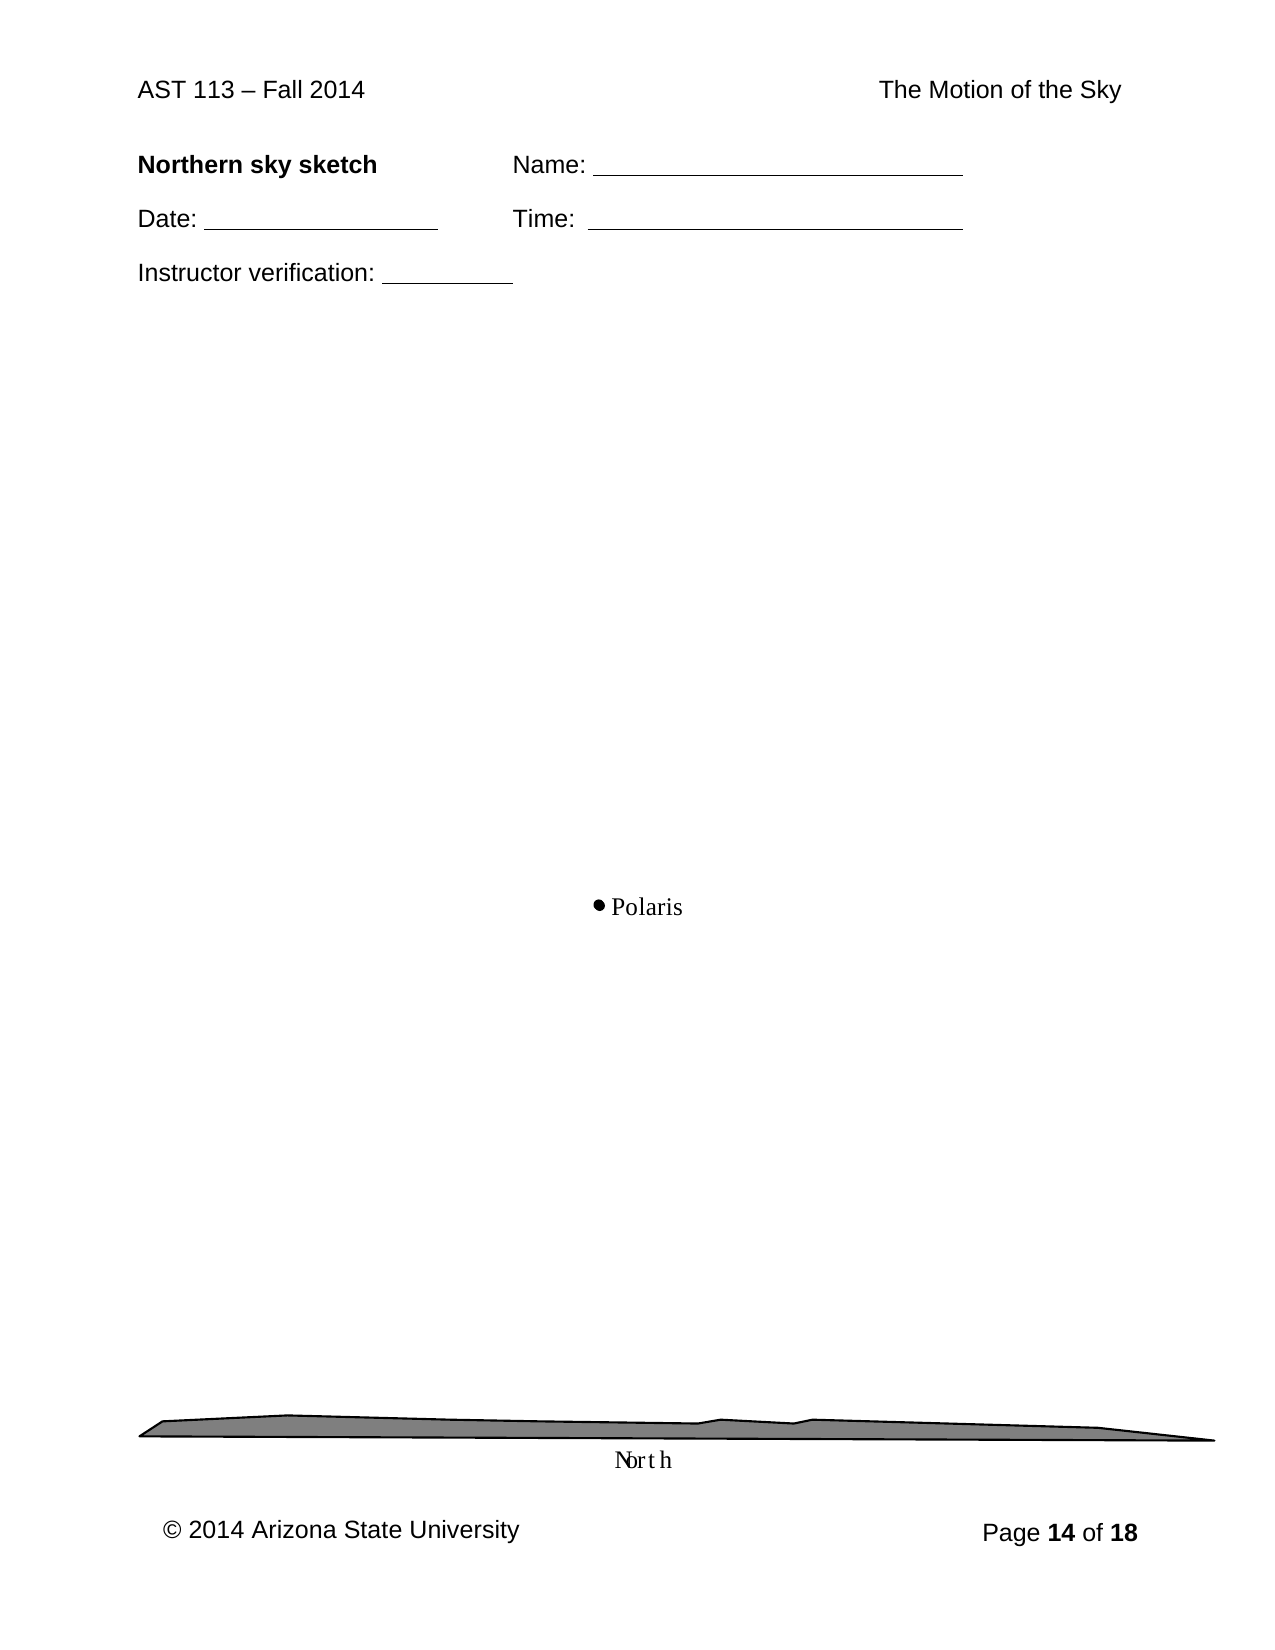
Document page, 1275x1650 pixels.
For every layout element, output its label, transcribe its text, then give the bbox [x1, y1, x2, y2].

text Instructor verification: [137, 257, 1138, 286]
text Date: Time: [137, 204, 1138, 232]
text Northern sky sketch Name: [137, 150, 1138, 179]
